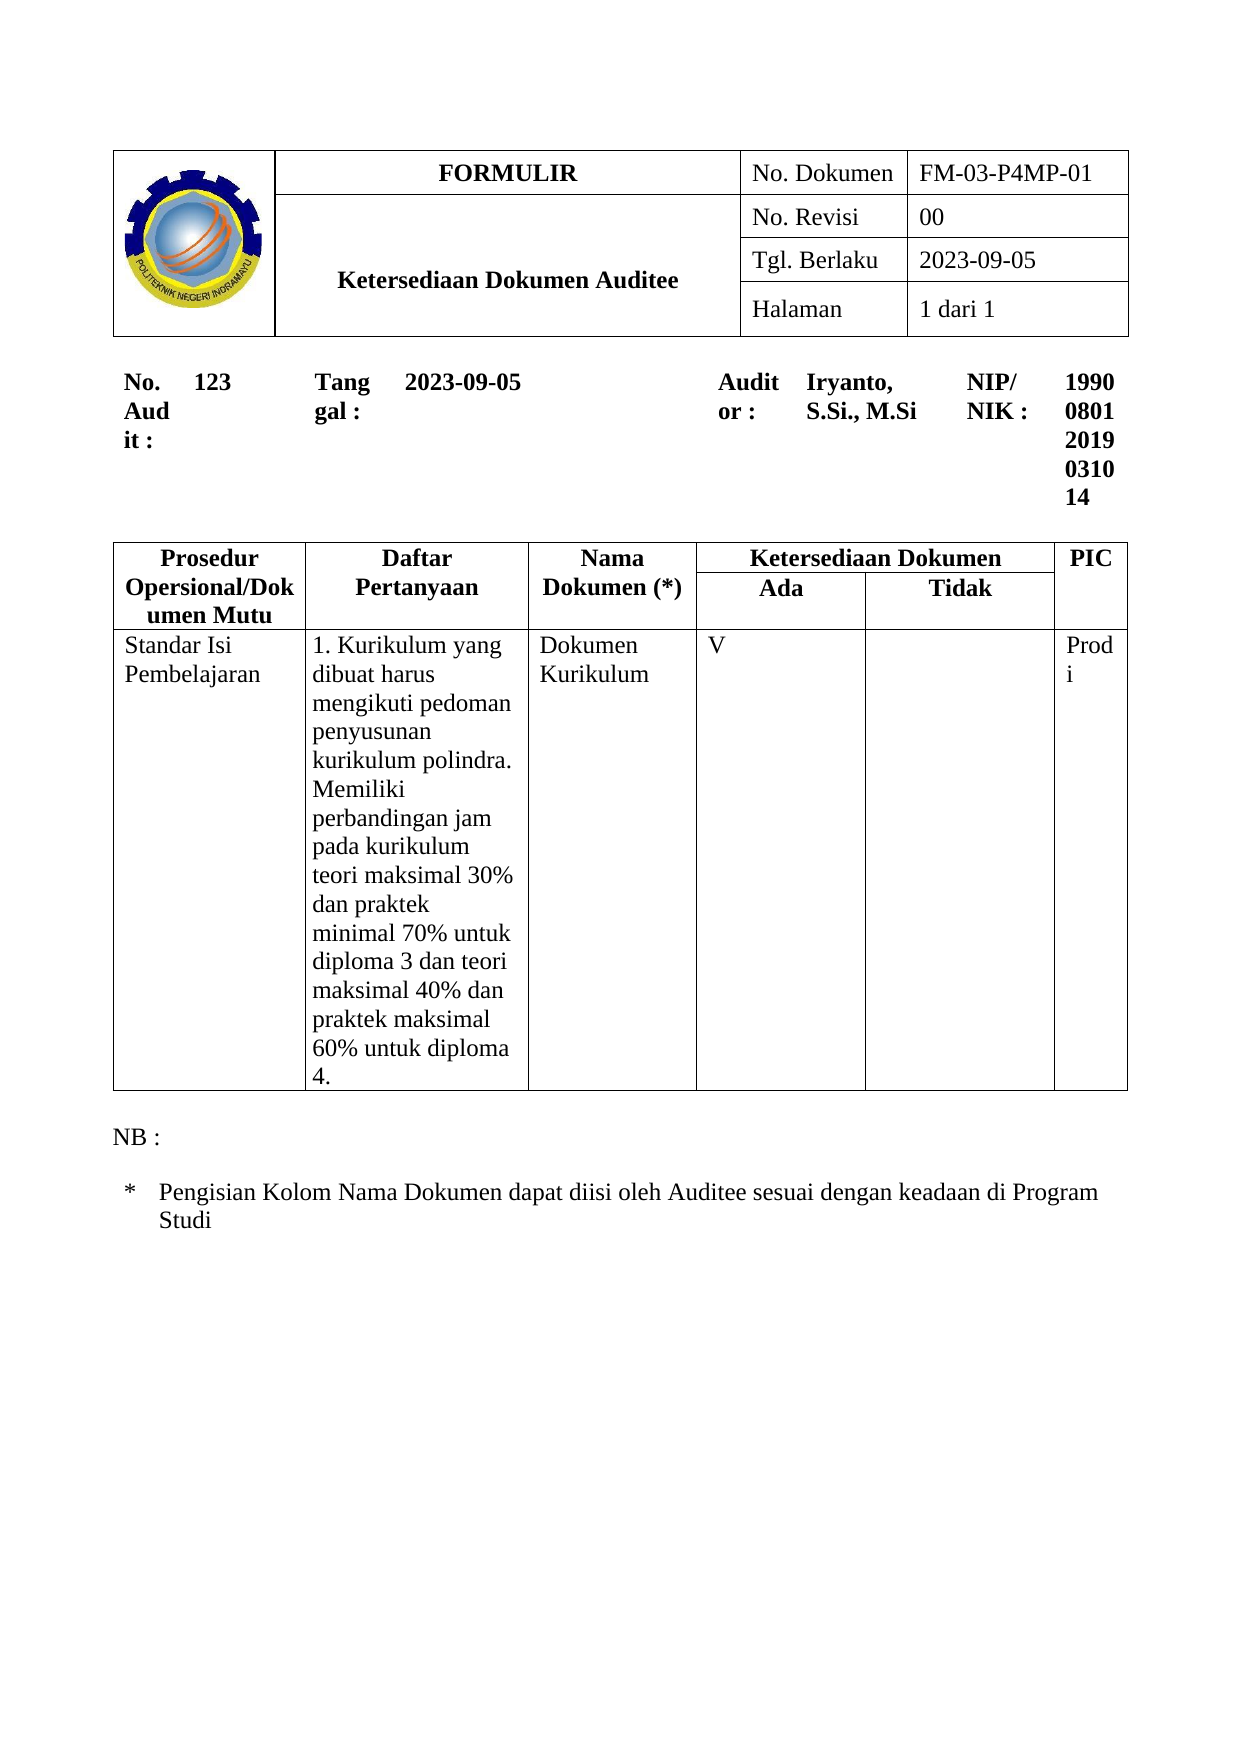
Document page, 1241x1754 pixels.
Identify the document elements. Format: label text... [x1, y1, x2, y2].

table_header Iryanto, S.Si., M.Si [795, 368, 955, 511]
table_cell Ketersediaan Dokumen Auditee [276, 195, 740, 336]
table_cell Tidak [866, 573, 1054, 629]
table_header No. Dokumen [741, 151, 907, 194]
table_header No. Audit : [113, 368, 182, 511]
table_header Tanggal : [303, 368, 393, 511]
table_cell Prodi [1055, 630, 1127, 1090]
table_header PIC [1055, 543, 1127, 629]
table_cell 2023-09-05 [908, 238, 1128, 281]
table_header Ketersediaan Dokumen [697, 543, 1054, 572]
table_cell 1 dari 1 [908, 282, 1128, 336]
text NB : [112, 1122, 1128, 1150]
table_header Nama Dokumen (*) [529, 543, 696, 629]
table_header FM-03-P4MP-01 [908, 151, 1128, 194]
table_header 123 [182, 368, 303, 511]
table_cell No. Revisi [741, 195, 907, 237]
table_header Prosedur Opersional/Dokumen Mutu [114, 543, 305, 629]
table_header Pengisian Kolom Nama Dokumen dapat diisi oleh Auditee sesuai dengan keadaan di Program Studi [148, 1177, 1128, 1234]
table_cell [866, 630, 1054, 1090]
table_header Auditor : [707, 368, 795, 511]
table_cell Standar Isi Pembelajaran [114, 630, 305, 1090]
table_header NIP/NIK : [955, 368, 1053, 511]
table_cell Dokumen Kurikulum [529, 630, 696, 1090]
picture [124, 170, 262, 308]
table_header 2023-09-05 [393, 368, 707, 511]
table_header 199008012019031014 [1053, 368, 1128, 511]
table_cell Ada [697, 573, 865, 629]
table_cell Halaman [741, 282, 907, 336]
table_header FORMULIR [276, 151, 740, 194]
table_header [114, 151, 274, 336]
table_cell 00 [908, 195, 1128, 237]
table_header * [113, 1177, 147, 1234]
table_cell 1. Kurikulum yang dibuat harus mengikuti pedoman penyusunan kurikulum polindra. Memiliki perbandingan jam pada kurikulum teori maksimal 30% dan praktek minimal 70% untuk diploma 3 dan teori maksimal 40% dan praktek maksimal 60% untuk diploma 4. [306, 630, 528, 1090]
table_header Daftar Pertanyaan [306, 543, 528, 629]
table_cell V [697, 630, 865, 1090]
table_cell Tgl. Berlaku [741, 238, 907, 281]
